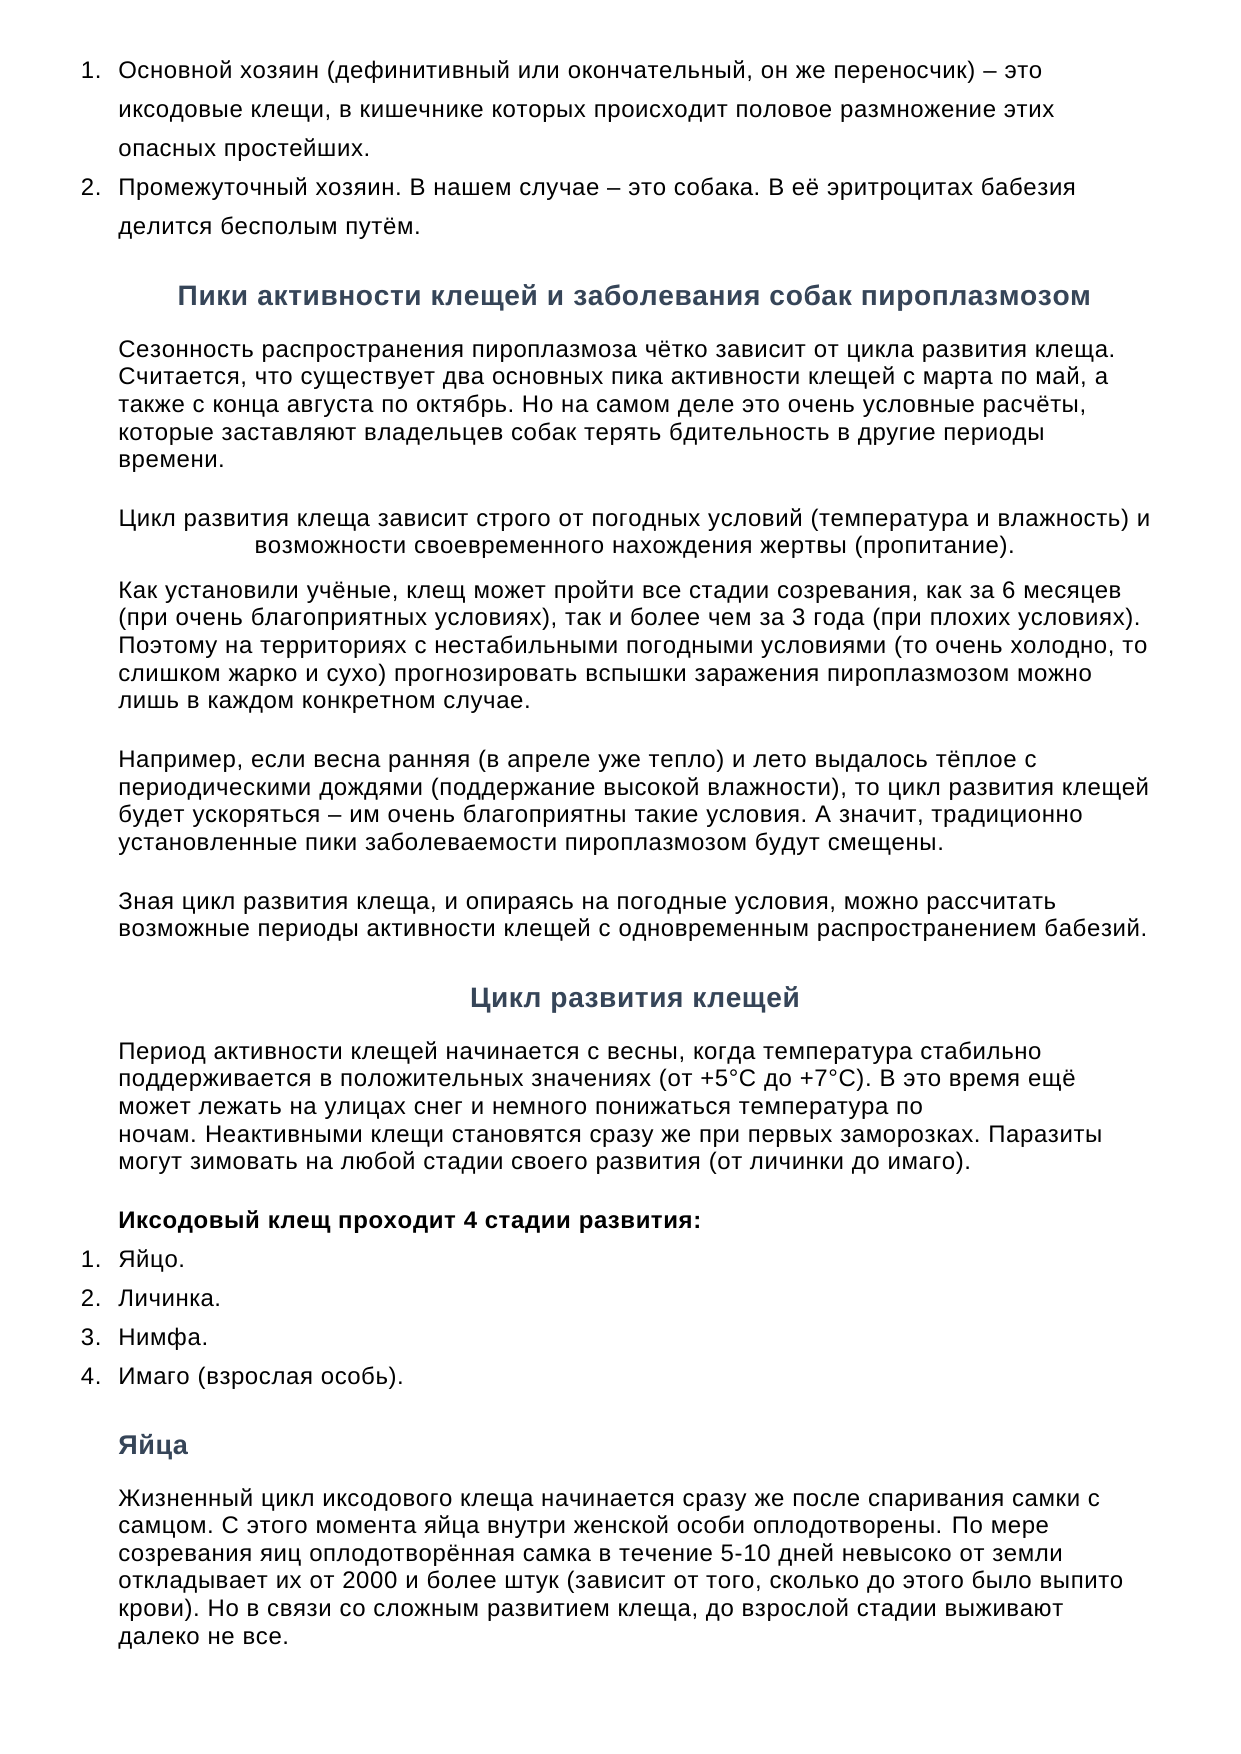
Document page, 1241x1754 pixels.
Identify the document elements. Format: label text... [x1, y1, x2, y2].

list Яйцо. [81, 1234, 1152, 1273]
text Яйца [118, 1429, 1152, 1460]
text Период активности клещей начинается с весны, когда температура стабильно поддерживается в положительных значениях (от +5°C до +7°C). В это время ещё может лежать на улицах снег и немного понижаться температура по ночам. Неактивными клещи становятся сразу же при первых заморозках. Паразиты могут зимовать на любой стадии своего развития (от личинки до имаго). [118, 1037, 1152, 1175]
text Иксодовый клещ проходит 4 стадии развития: [118, 1206, 1152, 1234]
list Имаго (взрослая особь). [81, 1351, 1152, 1390]
list Нимфа. [81, 1312, 1152, 1351]
text Сезонность распространения пироплазмоза чётко зависит от цикла развития клеща. Считается, что существует два основных пика активности клещей с марта по май, а также с конца августа по октябрь. Но на самом деле это очень условные расчёты, которые заставляют владельцев собак терять бдительность в другие периоды времени. [118, 334, 1152, 473]
text Пики активности клещей и заболевания собак пироплазмозом [118, 279, 1152, 311]
text Цикл развития клеща зависит строго от погодных условий (температура и влажность) и возможности своевременного нахождения жертвы (пропитание). [118, 504, 1152, 559]
text Как установили учёные, клещ может пройти все стадии созревания, как за 6 месяцев (при очень благоприятных условиях), так и более чем за 3 года (при плохих условиях). Поэтому на территориях с нестабильными погодными условиями (то очень холодно, то слишком жарко и сухо) прогнозировать вспышки заражения пироплазмозом можно лишь в каждом конкретном случае. [118, 576, 1152, 714]
list Основной хозяин (дефинитивный или окончательный, он же переносчик) – это иксодовые клещи, в кишечнике которых происходит половое размножение этих опасных простейших. [81, 44, 1152, 162]
text Жизненный цикл иксодового клеща начинается сразу же после спаривания самки с самцом. С этого момента яйца внутри женской особи оплодотворены. По мере созревания яиц оплодотворённая самка в течение 5-10 дней невысоко от земли откладывает их от 2000 и более штук (зависит от того, сколько до этого было выпито крови). Но в связи со сложным развитием клеща, до взрослой стадии выживают далеко не все. [118, 1484, 1152, 1649]
list Личинка. [81, 1273, 1152, 1312]
text Например, если весна ранняя (в апреле уже тепло) и лето выдалось тёплое с периодическими дождями (поддержание высокой влажности), то цикл развития клещей будет ускоряться – им очень благоприятны такие условия. А значит, традиционно установленные пики заболеваемости пироплазмозом будут смещены. [118, 745, 1152, 855]
text Цикл развития клещей [118, 981, 1152, 1013]
list Промежуточный хозяин. В нашем случае – это собака. В её эритроцитах бабезия делится бесполым путём. [81, 162, 1152, 240]
text Зная цикл развития клеща, и опираясь на погодные условия, можно рассчитать возможные периоды активности клещей с одновременным распространением бабезий. [118, 887, 1152, 942]
